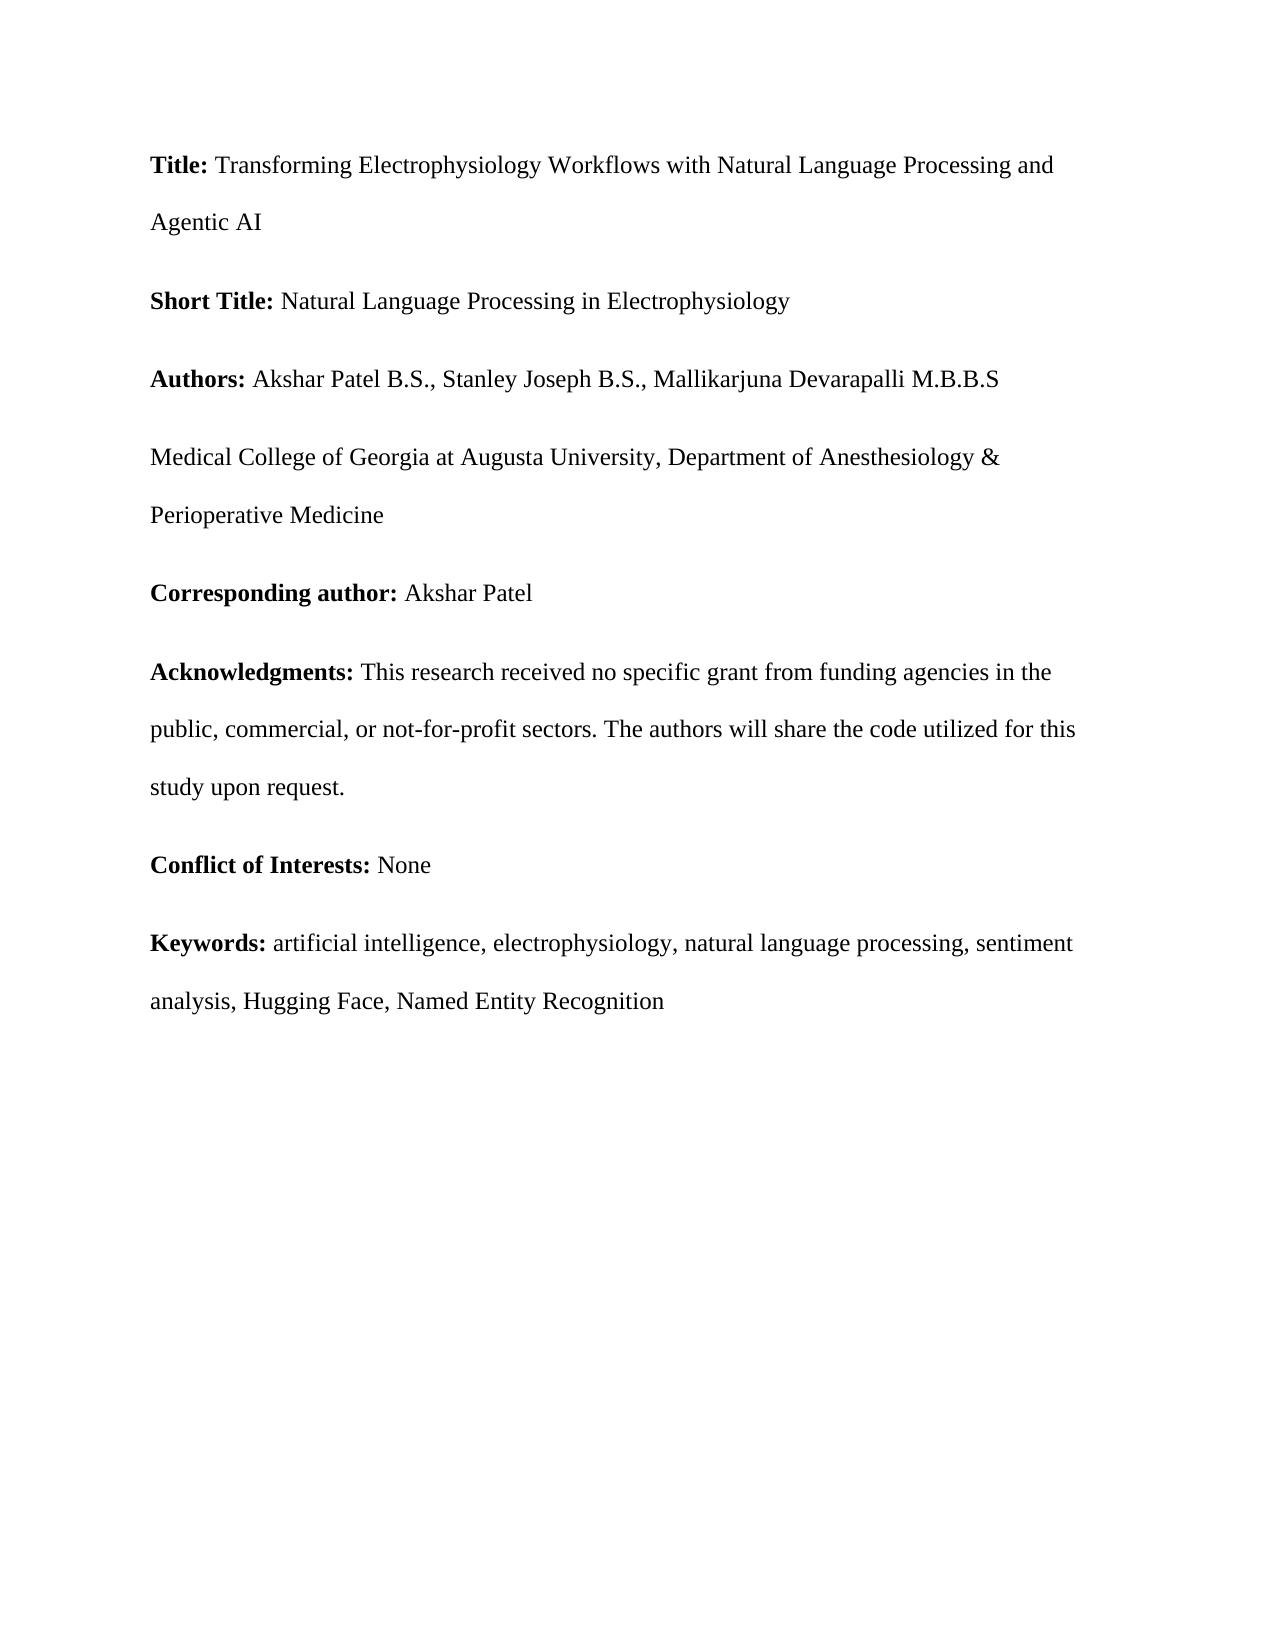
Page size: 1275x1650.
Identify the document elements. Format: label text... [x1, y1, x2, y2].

text Corresponding author: Akshar Patel [150, 578, 1125, 607]
text Short Title: Natural Language Processing in Electrophysiology [150, 286, 1125, 314]
text Keywords: artificial intelligence, electrophysiology, natural language processing, sentiment analysis, Hugging Face, Named Entity Recognition [150, 928, 1125, 1014]
text Medical College of Georgia at Augusta University, Department of Anesthesiology & Perioperative Medicine [150, 442, 1125, 529]
text Acknowledgments: This research received no specific grant from funding agencies in the public, commercial, or not-for-profit sectors. The authors will share the code utilized for this study upon request. [150, 657, 1125, 800]
text Conflict of Interests: None [150, 850, 1125, 879]
text Title: Transforming Electrophysiology Workflows with Natural Language Processing and Agentic AI [150, 150, 1125, 236]
text Authors: Akshar Patel B.S., Stanley Joseph B.S., Mallikarjuna Devarapalli M.B.B.S [150, 364, 1125, 393]
